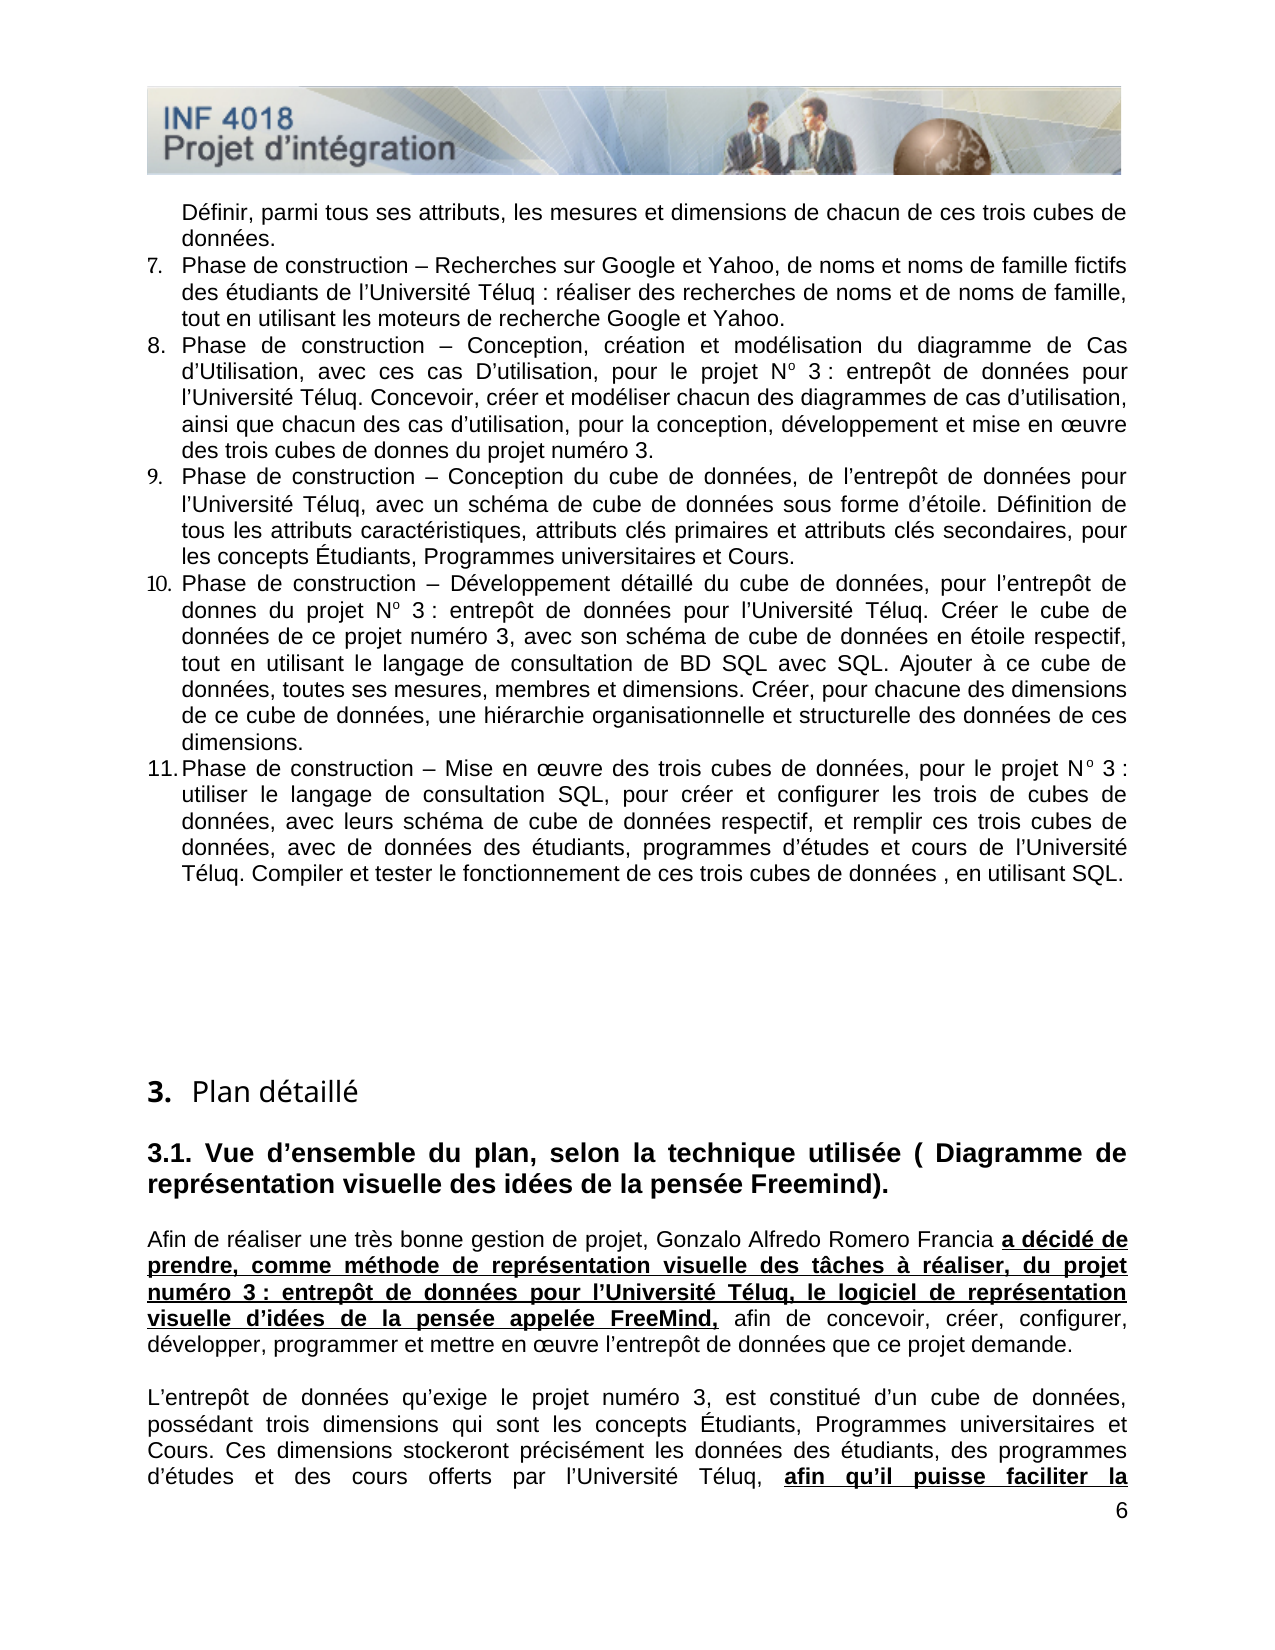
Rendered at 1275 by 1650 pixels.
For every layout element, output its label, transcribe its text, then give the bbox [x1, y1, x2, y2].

subtitle Plan détaillé [147, 1071, 1128, 1111]
list Phase de construction – Conception du cube de données, de l’entrepôt de données pour l’Université Téluq, avec un schéma de cube de données sous forme d’étoile. Définition de tous les attributs caractéristiques, attributs clés primaires et attributs clés secondaires, pour les concepts Étudiants, Programmes universitaires et Cours. [147, 463, 1128, 569]
list Phase de construction – Recherches sur Google et Yahoo, de noms et noms de famille fictifs des étudiants de l’Université Téluq : réaliser des recherches de noms et de noms de famille, tout en utilisant les moteurs de recherche Google et Yahoo. [147, 252, 1128, 332]
picture [147, 86, 1122, 175]
text Afin de réaliser une très bonne gestion de projet, Gonzalo Alfredo Romero Francia a décidé de prendre, comme méthode de représentation visuelle des tâches à réaliser, du projet numéro 3 : entrepôt de données pour l’Université Téluq, le logiciel de représentation visuelle d’idées de la pensée appelée FreeMind, afin de concevoir, créer, configurer, développer, programmer et mettre en œuvre l’entrepôt de données que ce projet demande. [147, 1226, 1128, 1275]
list Phase de construction – Développement détaillé du cube de données, pour l’entrepôt de donnes du projet No 3 : entrepôt de données pour l’Université Téluq. Créer le cube de données de ce projet numéro 3, avec son schéma de cube de données en étoile respectif, tout en utilisant le langage de consultation de BD SQL avec SQL. Ajouter à ce cube de données, toutes ses mesures, membres et dimensions. Créer, pour chacune des dimensions de ce cube de données, une hiérarchie organisationnelle et structurelle des données de ces dimensions. [147, 569, 1128, 755]
text Afin de réaliser une très bonne gestion de projet, Gonzalo Alfredo Romero Francia a décidé de prendre, comme méthode de représentation visuelle des tâches à réaliser, du projet numéro 3 : entrepôt de données pour l’Université Téluq, le logiciel de représentation visuelle d’idées de la pensée appelée FreeMind, afin de concevoir, créer, configurer, développer, programmer et mettre en œuvre l’entrepôt de données que ce projet demande. [147, 1276, 1128, 1358]
list Phase de construction – Mise en œuvre des trois cubes de données, pour le projet No 3 : utiliser le langage de consultation SQL, pour créer et configurer les trois de cubes de données, avec leurs schéma de cube de données respectif, et remplir ces trois cubes de données, avec de données des étudiants, programmes d’études et cours de l’Université Téluq. Compiler et tester le fonctionnement de ces trois cubes de données , en utilisant SQL. [147, 755, 1128, 887]
list Phase de construction – Conception, création et modélisation du diagramme de Cas d’Utilisation, avec ces cas D’utilisation, pour le projet No 3 : entrepôt de données pour l’Université Téluq. Concevoir, créer et modéliser chacun des diagrammes de cas d’utilisation, ainsi que chacun des cas d’utilisation, pour la conception, développement et mise en œuvre des trois cubes de donnes du projet numéro 3. [147, 332, 1128, 463]
subtitle 3.1. Vue d’ensemble du plan, selon la technique utilisée ( Diagramme de représentation visuelle des idées de la pensée Freemind). [147, 1137, 1128, 1200]
